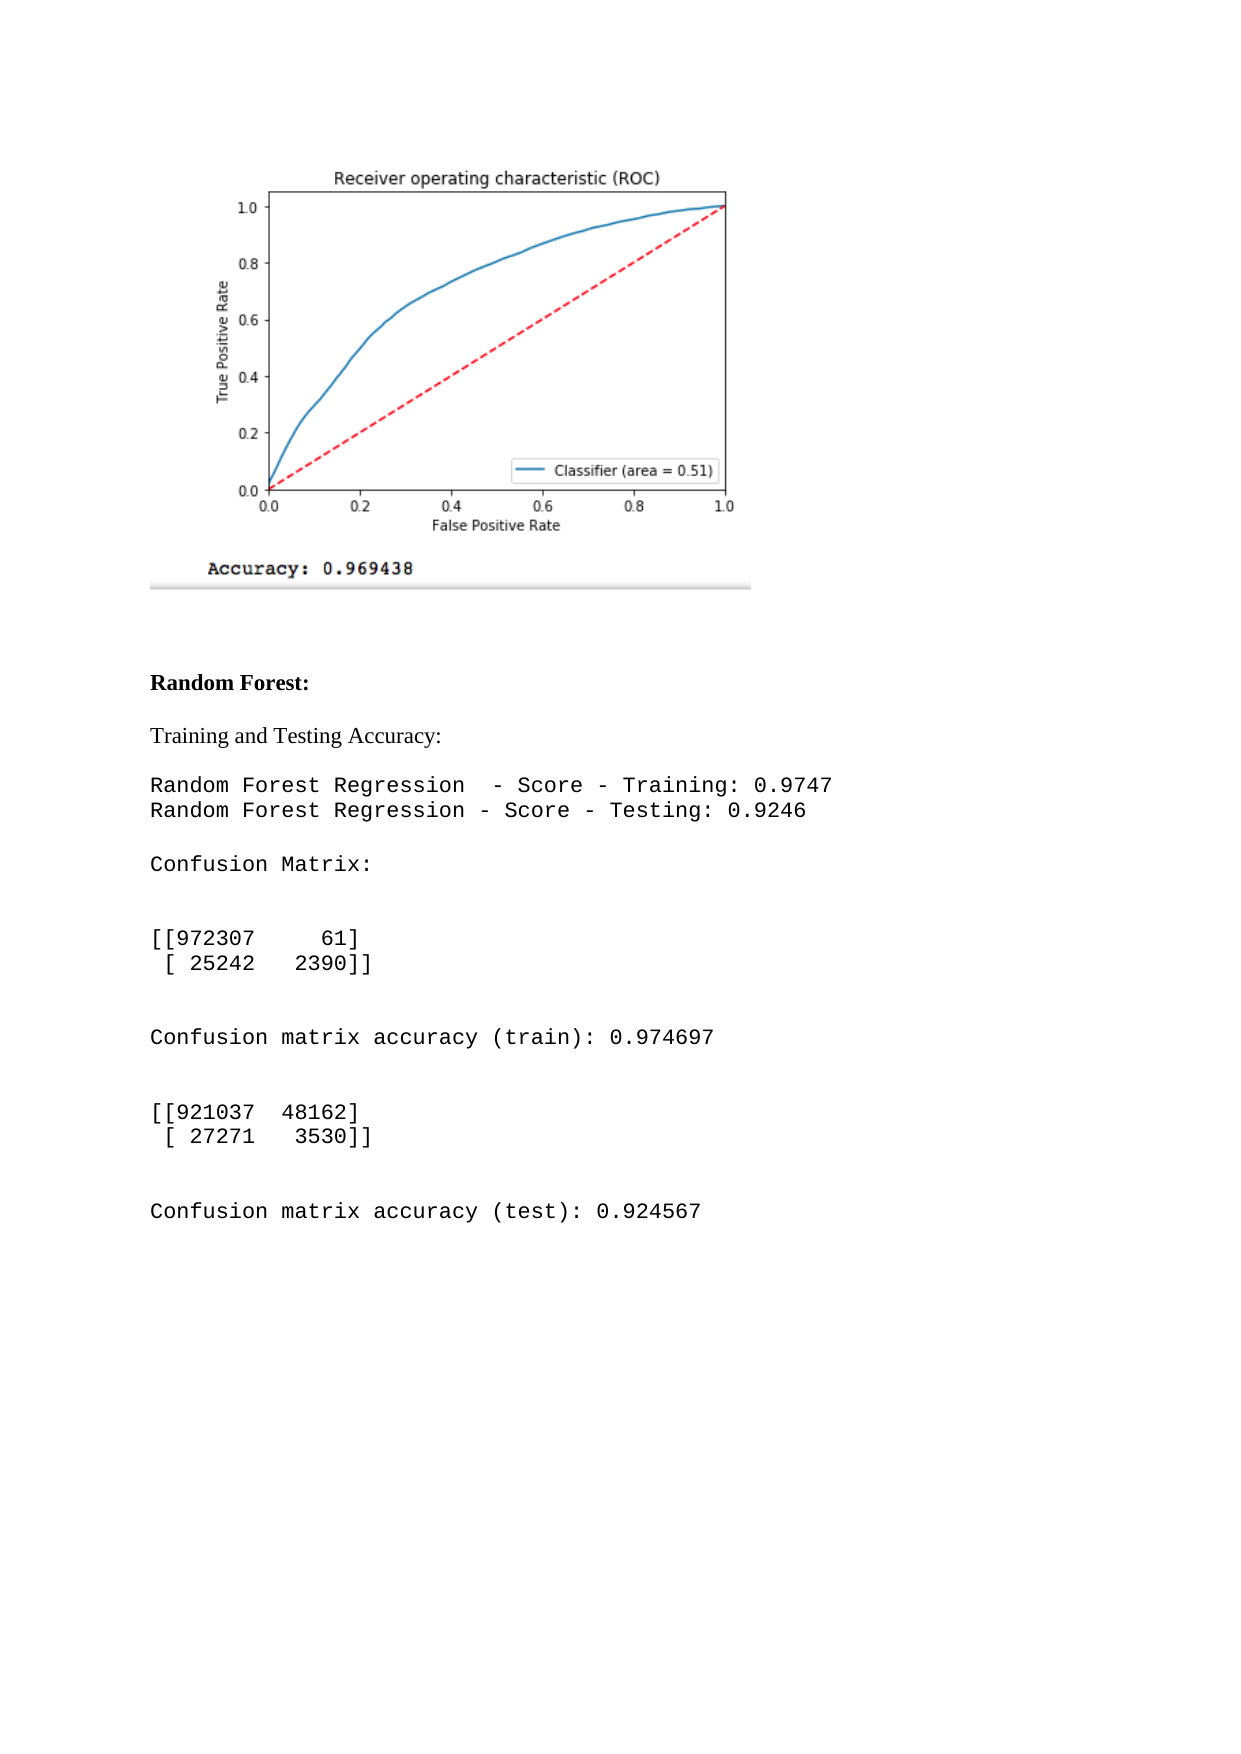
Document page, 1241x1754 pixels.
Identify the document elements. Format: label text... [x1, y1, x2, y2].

text Random Forest Regression - Score - Training: 0.9747 [150, 775, 1090, 799]
text [[972307 61] [150, 927, 1090, 952]
text [[921037 48162] [150, 1101, 1090, 1126]
text [ 27271 3530]] [150, 1126, 1090, 1151]
text Confusion matrix accuracy (test): 0.924567 [150, 1200, 1090, 1225]
text Confusion Matrix: [150, 853, 1090, 878]
text Random Forest: [150, 669, 1090, 696]
text Confusion matrix accuracy (train): 0.974697 [150, 1027, 1090, 1051]
text Random Forest Regression - Score - Testing: 0.9246 [150, 799, 1090, 824]
text [ 25242 2390]] [150, 952, 1090, 977]
picture [150, 150, 751, 591]
text Training and Testing Accuracy: [150, 722, 1090, 748]
